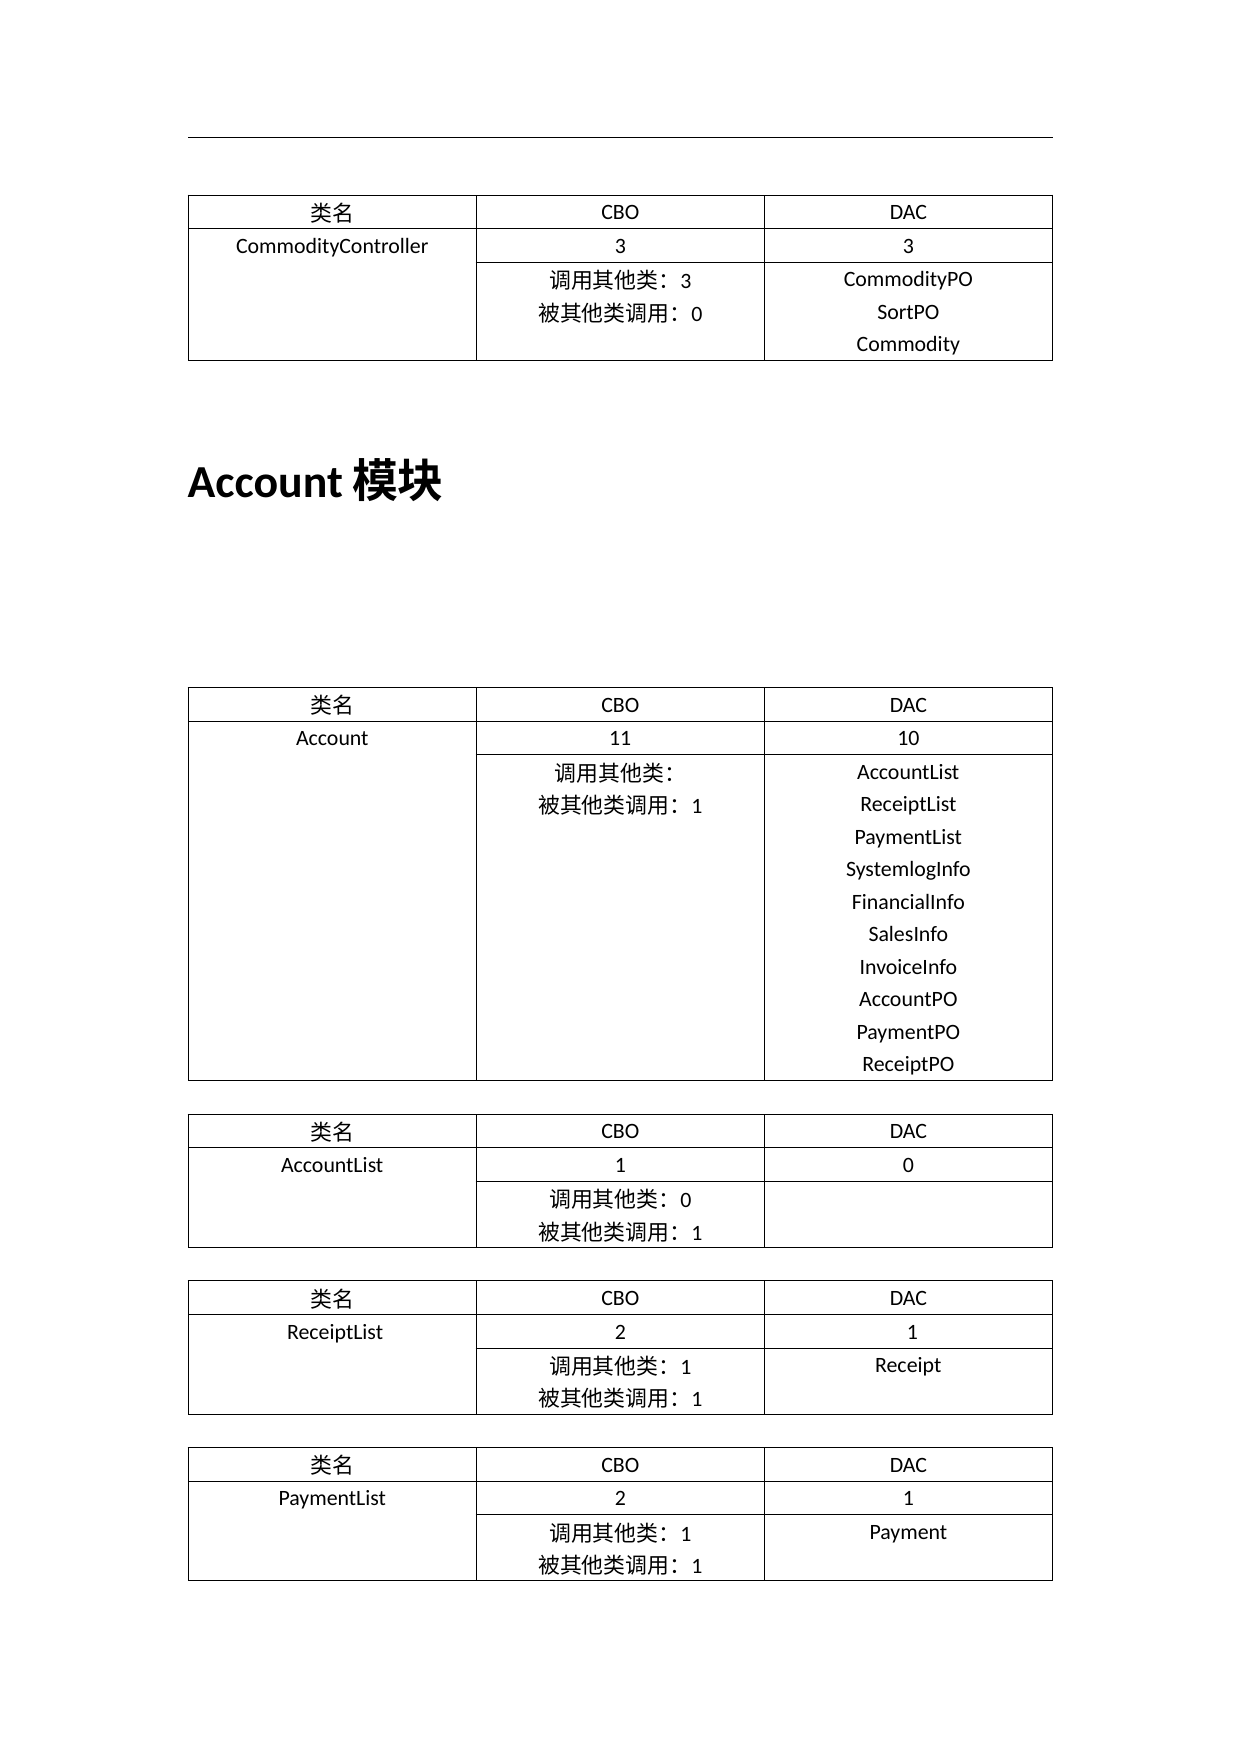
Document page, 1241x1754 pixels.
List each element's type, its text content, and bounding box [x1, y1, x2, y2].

table_header CBO [477, 196, 764, 228]
table_cell 调用其他类： 被其他类调用：1 [477, 755, 764, 1080]
table_header DAC [765, 688, 1052, 721]
table_cell Payment [765, 1515, 1052, 1580]
table_header DAC [765, 1115, 1052, 1147]
table_cell 1 [765, 1315, 1052, 1347]
table_cell 10 [765, 722, 1052, 754]
table_header 类名 [189, 1281, 476, 1314]
table_header CBO [477, 1281, 764, 1314]
table_header 类名 [189, 1448, 476, 1481]
table_cell 1 [477, 1148, 764, 1181]
table_cell Receipt [765, 1349, 1052, 1413]
table_cell 调用其他类：0 被其他类调用：1 [477, 1182, 764, 1247]
table_cell 2 [477, 1482, 764, 1514]
table_cell CommodityPO SortPO Commodity [765, 263, 1052, 360]
table_cell AccountList [189, 1148, 476, 1247]
table_header 类名 [189, 1115, 476, 1147]
subtitle Account模块 [187, 429, 1053, 527]
table_header DAC [765, 196, 1052, 228]
table_cell 调用其他类：1 被其他类调用：1 [477, 1515, 764, 1580]
table_cell AccountList ReceiptList PaymentList SystemlogInfo FinancialInfo SalesInfo InvoiceInfo AccountPO PaymentPO ReceiptPO [765, 755, 1052, 1080]
table_cell CommodityController [189, 229, 476, 360]
table_cell 0 [765, 1148, 1052, 1181]
table_cell ReceiptList [189, 1315, 476, 1413]
table_cell 3 [765, 229, 1052, 262]
table_header 类名 [189, 196, 476, 228]
table_header 类名 [189, 688, 476, 721]
table_cell 调用其他类：1 被其他类调用：1 [477, 1349, 764, 1413]
table_header CBO [477, 1115, 764, 1147]
table_cell 2 [477, 1315, 764, 1347]
table_cell 11 [477, 722, 764, 754]
table_cell Account [189, 722, 476, 1080]
table_header CBO [477, 1448, 764, 1481]
table_header DAC [765, 1448, 1052, 1481]
table_cell 调用其他类：3 被其他类调用：0 [477, 263, 764, 360]
table_cell 1 [765, 1482, 1052, 1514]
table_header DAC [765, 1281, 1052, 1314]
table_cell 3 [477, 229, 764, 262]
table_cell PaymentList [189, 1482, 476, 1580]
table_header CBO [477, 688, 764, 721]
table_cell [765, 1182, 1052, 1247]
